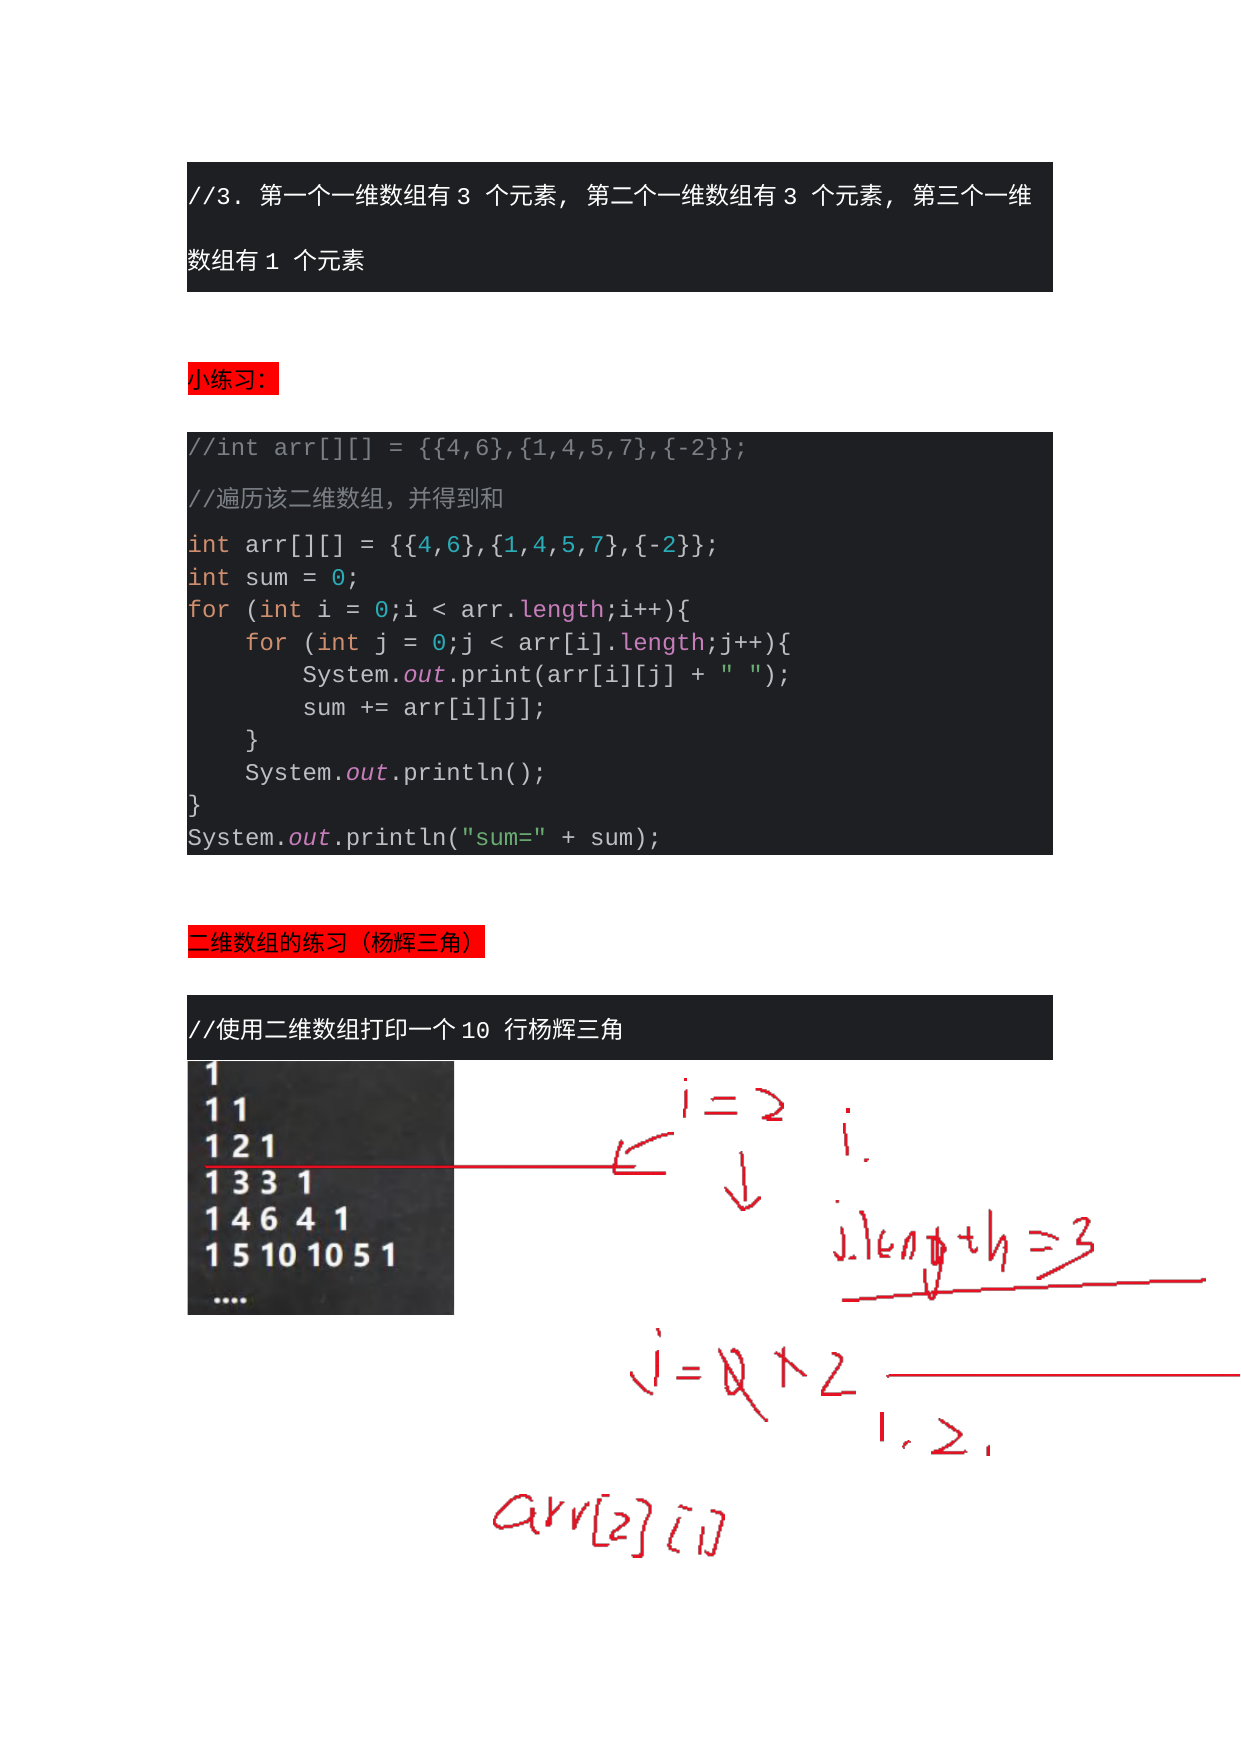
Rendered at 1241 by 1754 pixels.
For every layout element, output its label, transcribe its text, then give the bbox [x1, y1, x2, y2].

text 小练习： [187, 346, 1053, 411]
picture [821, 1352, 856, 1396]
picture [724, 1151, 761, 1211]
text //使用二维数组打印一个 10 行杨辉三角 [187, 995, 1053, 1060]
picture [187, 1060, 674, 1315]
picture [931, 1418, 990, 1456]
picture [833, 1200, 1206, 1302]
picture [902, 1440, 911, 1449]
picture [880, 1412, 884, 1443]
picture [630, 1328, 807, 1422]
text //int arr[][] = {{4,6},{1,4,5,7},{-2}}; //遍历该二维数组，并得到和 int arr[][] = {{4,6},{1,4,5,7},{-2}}; int sum = 0; for (int i = 0;i < arr.length;i++){ for (int j = 0;j < arr[i].length;j++){ System.out.print(arr[i][j] + " "); sum += arr[i][j]; } System.out.println(); } System.out.println("sum=" + sum); [187, 432, 1053, 855]
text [187, 162, 1053, 292]
picture [683, 1088, 784, 1121]
picture [843, 1123, 869, 1162]
picture [886, 1374, 1241, 1378]
picture [493, 1494, 725, 1558]
text 二维数组的练习（杨辉三角） [187, 909, 1053, 974]
